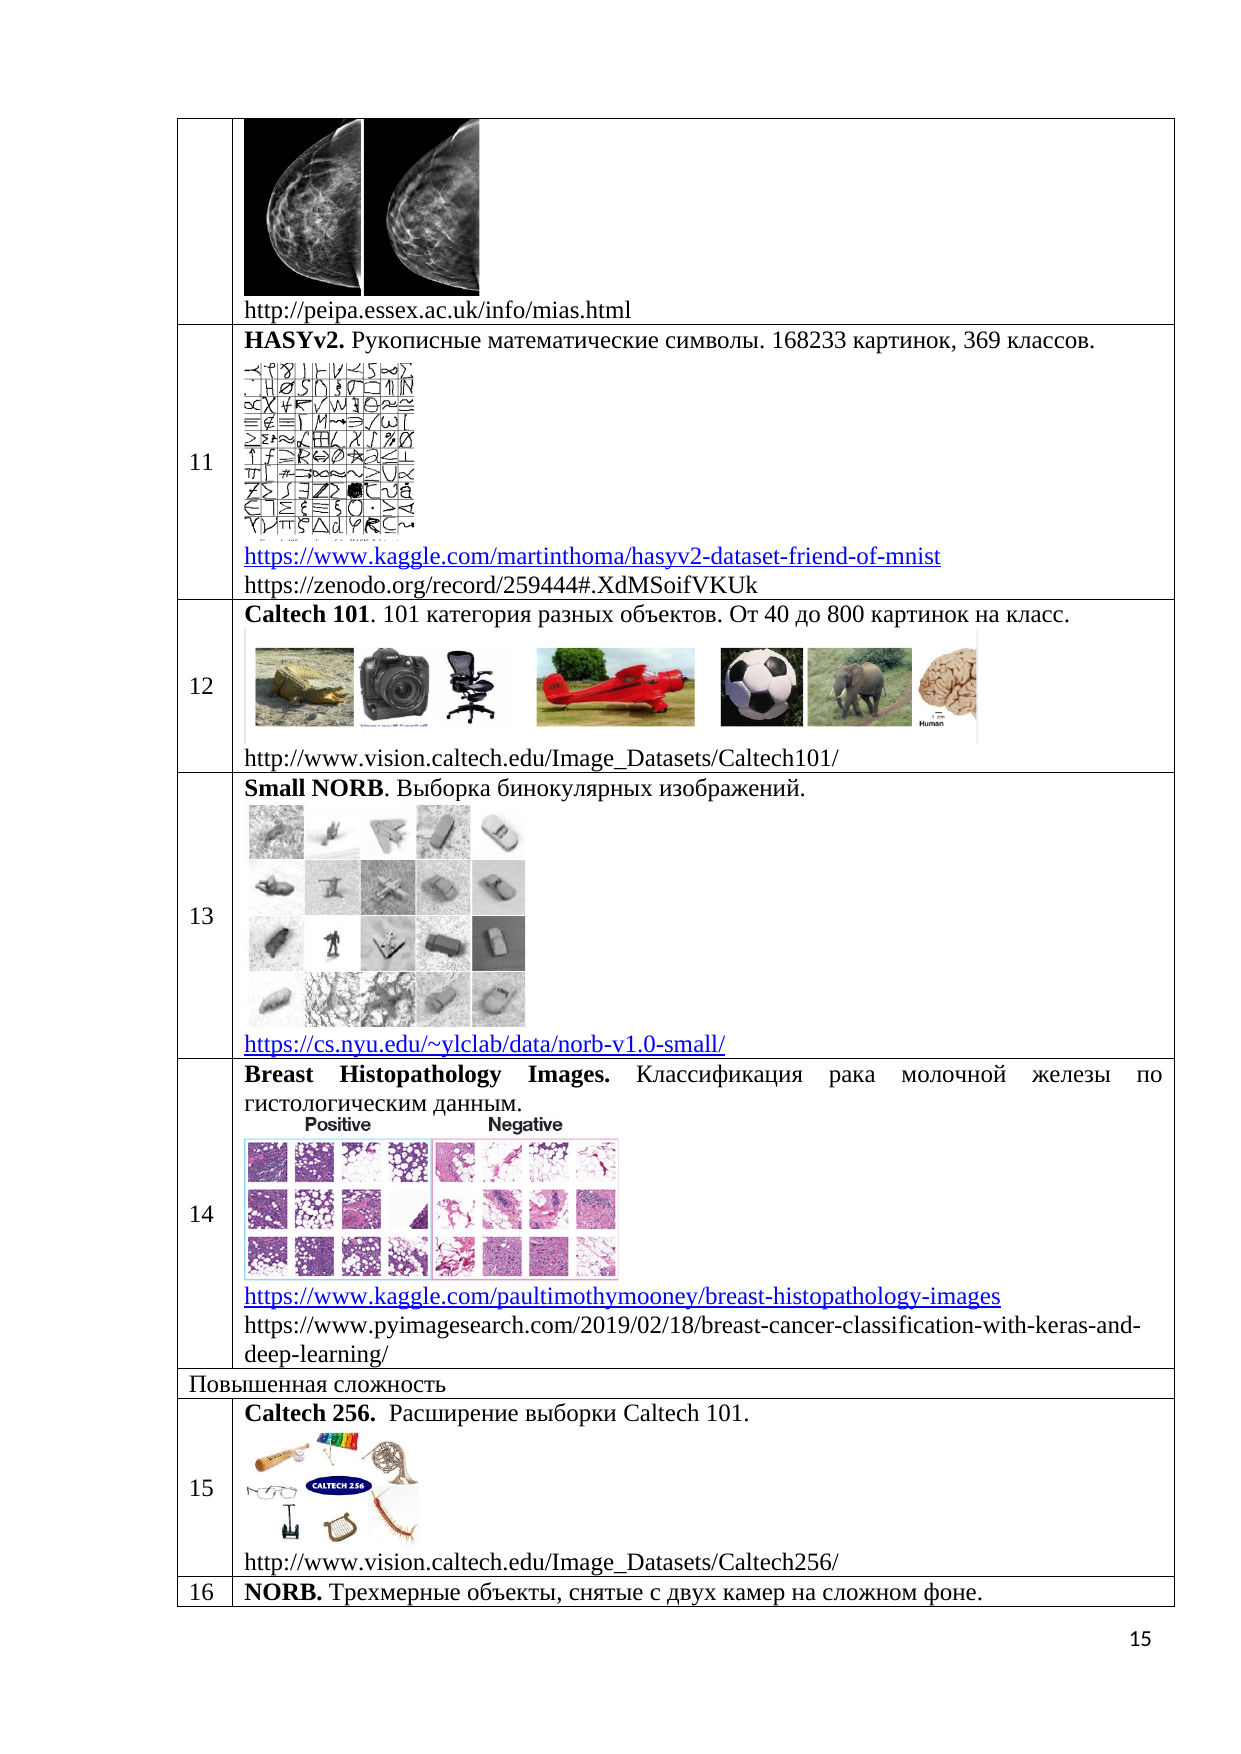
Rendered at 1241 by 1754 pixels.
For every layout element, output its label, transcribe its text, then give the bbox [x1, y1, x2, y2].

picture [244, 628, 979, 744]
picture [244, 354, 415, 541]
table_cell Small NORB. Выборка бинокулярных изображений. https://cs.nyu.edu/~ylclab/data/norb-v1.0-small/ [233, 773, 1174, 1058]
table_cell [233, 1577, 1174, 1606]
table_cell HASYv2. Рукописные математические символы. 168233 картинок, 369 классов. https://www.kaggle.com/martinthoma/hasyv2-dataset-friend-of-mnist https://zenodo.org/record/259444#.XdMSoifVKUk [233, 325, 1174, 598]
table_cell 11 [178, 325, 232, 598]
table_cell 14 [178, 1059, 232, 1368]
picture [244, 119, 480, 296]
table_cell 12 [178, 600, 232, 772]
table_cell Breast Histopathology Images. Классификация рака молочной железы по гистологическим данным. https://www.kaggle.com/paultimothymooney/breast-histopathology-images https://www.pyimagesearch.com/2019/02/18/breast-cancer-classification-with-keras-and-deep-learning/ [233, 1059, 1174, 1368]
picture [244, 1427, 420, 1548]
table_cell 13 [178, 773, 232, 1058]
picture [244, 1116, 619, 1282]
table_cell 10 [178, 119, 232, 324]
table_cell Повышенная сложность [178, 1369, 1174, 1397]
table_cell Caltech 256. Расширение выборки Caltech 101. http://www.vision.caltech.edu/Image_Datasets/Caltech256/ [233, 1399, 1174, 1576]
picture [244, 801, 526, 1030]
table_cell 16 [178, 1577, 232, 1606]
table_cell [233, 119, 1174, 324]
table_cell 15 [178, 1399, 232, 1576]
table_cell Caltech 101. 101 категория разных объектов. От 40 до 800 картинок на класс. http://www.vision.caltech.edu/Image_Datasets/Caltech101/ [233, 600, 1174, 772]
